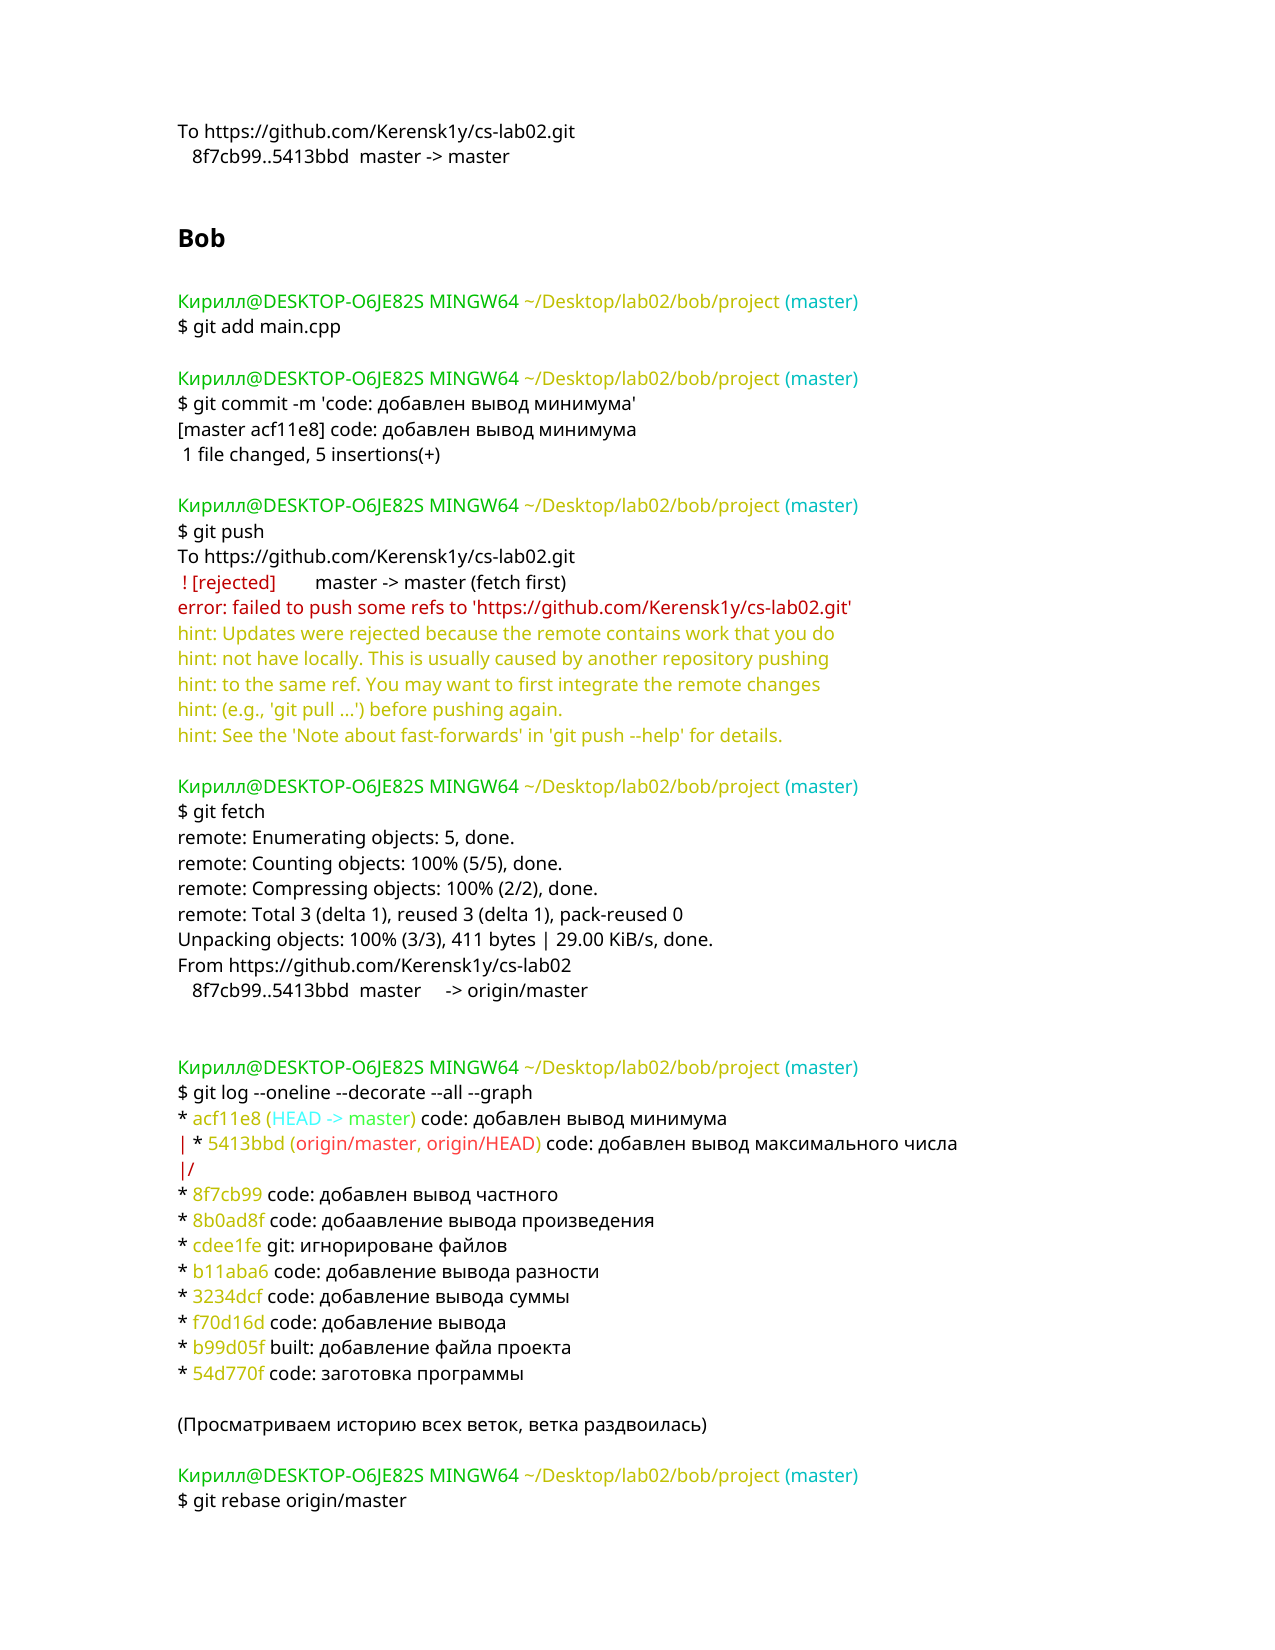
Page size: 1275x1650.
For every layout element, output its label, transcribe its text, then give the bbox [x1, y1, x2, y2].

text $ git rebase origin/master [177, 1488, 1186, 1513]
text * b99d05f built: добавление файла проекта [177, 1335, 1186, 1360]
text Unpacking objects: 100% (3/3), 411 bytes | 29.00 KiB/s, done. [177, 926, 1186, 952]
text To https://github.com/Kerensk1y/cs-lab02.git [177, 118, 1186, 144]
text $ git push [177, 518, 1186, 543]
text 1 file changed, 5 insertions(+) [177, 441, 1186, 467]
text $ git log --oneline --decorate --all --graph [177, 1079, 1186, 1105]
text | * 5413bbd (origin/master, origin/HEAD) code: добавлен вывод максимального числа [177, 1131, 1186, 1156]
text remote: Enumerating objects: 5, done. [177, 824, 1186, 850]
text 8f7cb99..5413bbd master -> origin/master [177, 977, 1186, 1003]
text Кирилл@DESKTOP-O6JE82S MINGW64 ~/Desktop/lab02/bob/project (master) [177, 773, 1186, 799]
text (Просматриваем историю всех веток, ветка раздвоилась) [177, 1411, 1186, 1437]
text hint: Updates were rejected because the remote contains work that you do [177, 620, 1186, 646]
text * acf11e8 (HEAD -> master) code: добавлен вывод минимума [177, 1105, 1186, 1131]
text hint: (e.g., 'git pull ...') before pushing again. [177, 697, 1186, 722]
text error: failed to push some refs to 'https://github.com/Kerensk1y/cs-lab02.git' [177, 594, 1186, 620]
text * 54d770f code: заготовка программы [177, 1360, 1186, 1386]
text Кирилл@DESKTOP-O6JE82S MINGW64 ~/Desktop/lab02/bob/project (master) [177, 1054, 1186, 1079]
text Bob [177, 220, 1186, 254]
text * cdee1fe git: игнорироване файлов [177, 1233, 1186, 1258]
text Кирилл@DESKTOP-O6JE82S MINGW64 ~/Desktop/lab02/bob/project (master) [177, 492, 1186, 518]
text remote: Compressing objects: 100% (2/2), done. [177, 875, 1186, 901]
text remote: Total 3 (delta 1), reused 3 (delta 1), pack-reused 0 [177, 901, 1186, 926]
text * 8f7cb99 code: добавлен вывод частного [177, 1182, 1186, 1207]
text Кирилл@DESKTOP-O6JE82S MINGW64 ~/Desktop/lab02/bob/project (master) [177, 1462, 1186, 1488]
text * f70d16d code: добавление вывода [177, 1309, 1186, 1335]
text To https://github.com/Kerensk1y/cs-lab02.git [177, 543, 1186, 569]
text $ git fetch [177, 799, 1186, 824]
text * 8b0ad8f code: добаавление вывода произведения [177, 1207, 1186, 1233]
text ! [rejected] master -> master (fetch first) [177, 569, 1186, 594]
text * b11aba6 code: добавление вывода разности [177, 1258, 1186, 1284]
text hint: to the same ref. You may want to first integrate the remote changes [177, 671, 1186, 697]
text [master acf11e8] code: добавлен вывод минимума [177, 416, 1186, 441]
text hint: See the 'Note about fast-forwards' in 'git push --help' for details. [177, 722, 1186, 748]
text $ git commit -m 'code: добавлен вывод минимума' [177, 390, 1186, 416]
text Кирилл@DESKTOP-O6JE82S MINGW64 ~/Desktop/lab02/bob/project (master) [177, 288, 1186, 314]
text From https://github.com/Kerensk1y/cs-lab02 [177, 952, 1186, 977]
text remote: Counting objects: 100% (5/5), done. [177, 850, 1186, 875]
text 8f7cb99..5413bbd master -> master [177, 144, 1186, 169]
text * 3234dcf code: добавление вывода суммы [177, 1284, 1186, 1309]
text hint: not have locally. This is usually caused by another repository pushing [177, 646, 1186, 671]
text |/ [177, 1156, 1186, 1182]
text $ git add main.cpp [177, 314, 1186, 339]
text Кирилл@DESKTOP-O6JE82S MINGW64 ~/Desktop/lab02/bob/project (master) [177, 365, 1186, 390]
